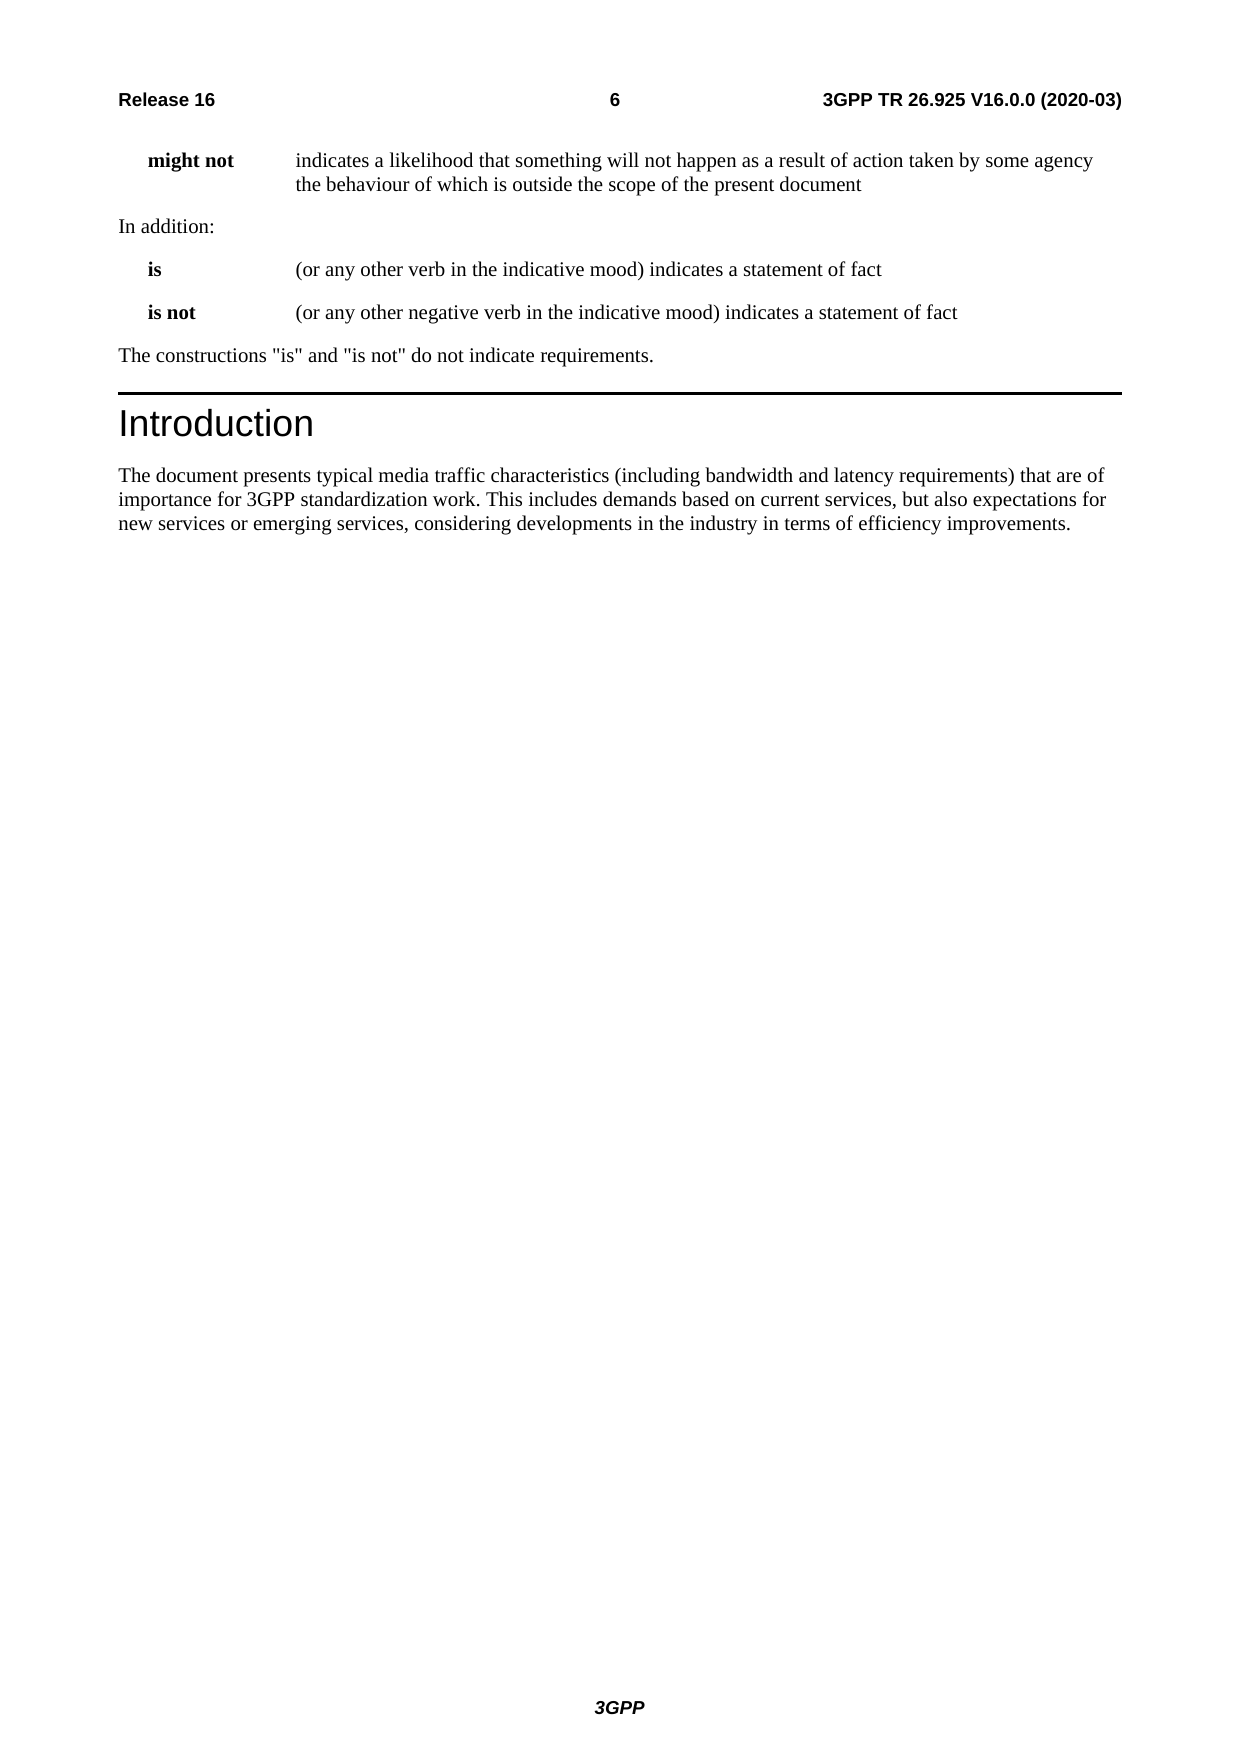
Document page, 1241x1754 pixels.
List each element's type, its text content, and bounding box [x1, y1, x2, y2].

text The constructions "is" and "is not" do not indicate requirements. [118, 343, 1122, 367]
text The document presents typical media traffic characteristics (including bandwidth and latency requirements) that are of importance for 3GPP standardization work. This includes demands based on current services, but also expectations for new services or emerging services, considering developments in the industry in terms of efficiency improvements. [118, 463, 1122, 535]
text might not indicates a likelihood that something will not happen as a result of action taken by some agency the behaviour of which is outside the scope of the present document [148, 147, 1122, 196]
subtitle Introduction [118, 395, 1122, 444]
text is not (or any other negative verb in the indicative mood) indicates a statement of fact [148, 300, 1122, 324]
text In addition: [118, 214, 1122, 238]
text is (or any other verb in the indicative mood) indicates a statement of fact [148, 257, 1122, 281]
